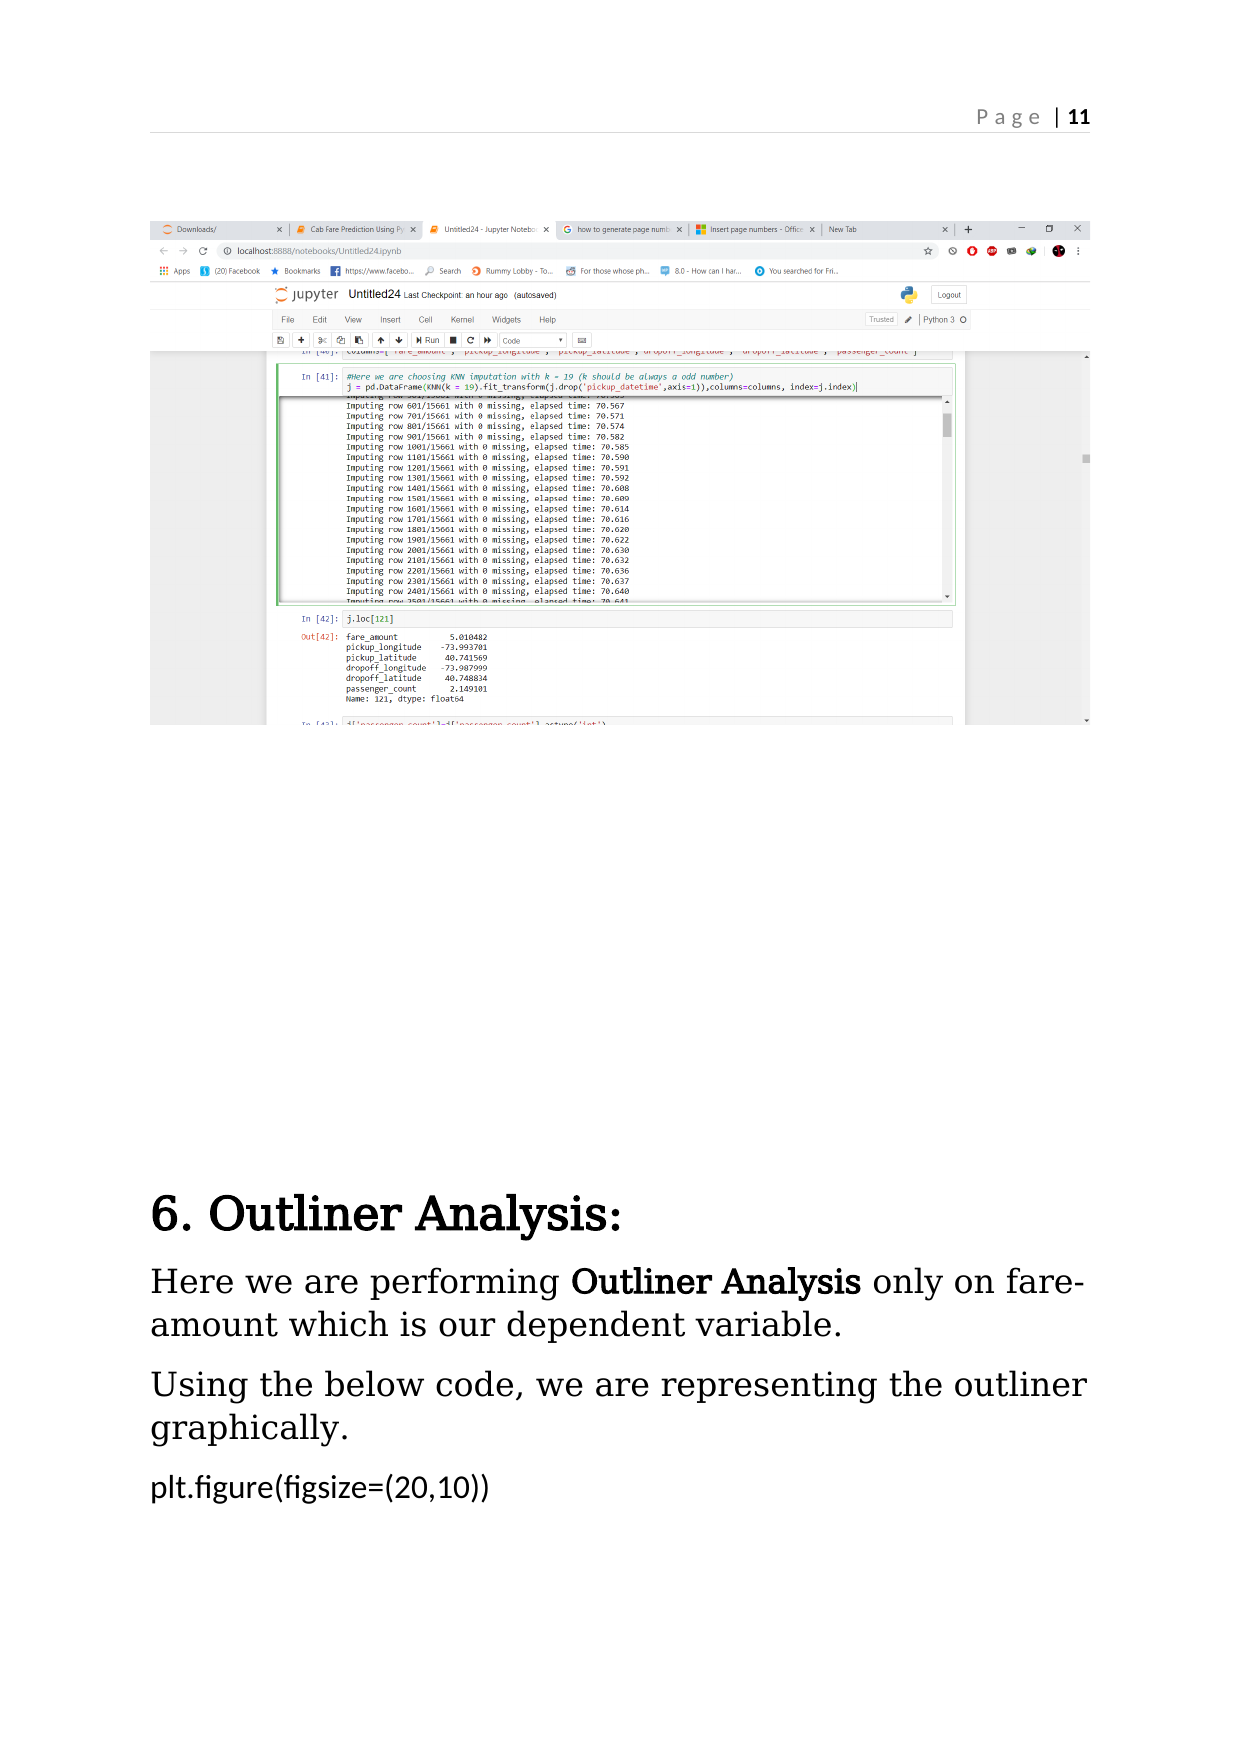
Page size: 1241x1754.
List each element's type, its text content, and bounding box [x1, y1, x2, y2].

text plt.figure(figsize=(20,10)) [150, 1466, 1090, 1507]
picture [150, 221, 1091, 725]
text Using the below code, we are representing the outliner graphically. [150, 1363, 1090, 1446]
text Here we are performing Outliner Analysis only on fare-amount which is our dependent variable. [150, 1260, 1090, 1343]
text 6. Outliner Analysis: [150, 1184, 1090, 1239]
